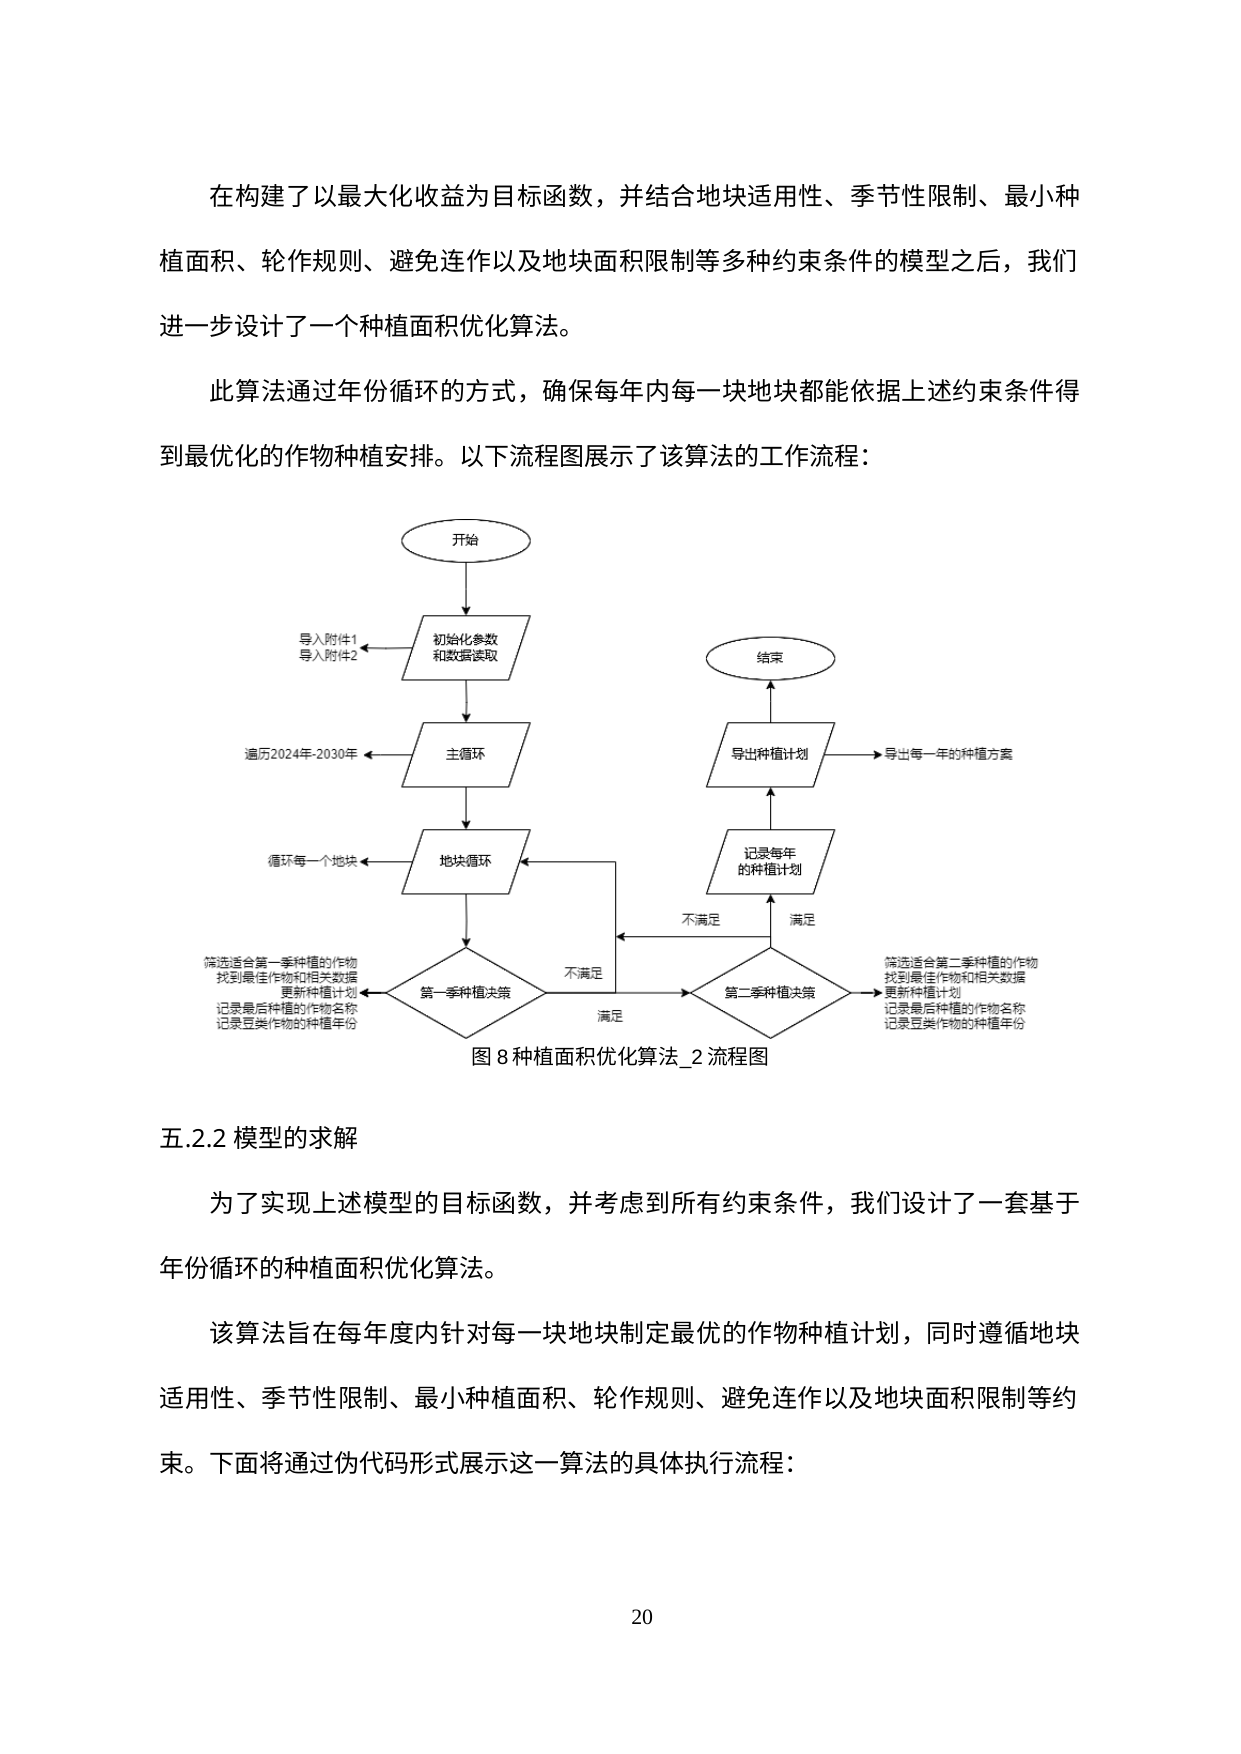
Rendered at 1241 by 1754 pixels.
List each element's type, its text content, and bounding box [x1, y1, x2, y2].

picture [177, 519, 1064, 1040]
text 在构建了以最大化收益为目标函数，并结合地块适用性、季节性限制、最小种植面积、轮作规则、避免连作以及地块面积限制等多种约束条件的模型之后，我们进一步设计了一个种植面积优化算法。 [159, 162, 1081, 357]
text 为了实现上述模型的目标函数，并考虑到所有约束条件，我们设计了一套基于年份循环的种植面积优化算法。 [159, 1169, 1081, 1299]
subtitle 模型的求解 [159, 1104, 1081, 1169]
text 此算法通过年份循环的方式，确保每年内每一块地块都能依据上述约束条件得到最优化的作物种植安排。以下流程图展示了该算法的工作流程： [159, 357, 1081, 487]
text 图 8 种植面积优化算法_2流程图 [159, 1039, 1081, 1072]
text 该算法旨在每年度内针对每一块地块制定最优的作物种植计划，同时遵循地块适用性、季节性限制、最小种植面积、轮作规则、避免连作以及地块面积限制等约束。下面将通过伪代码形式展示这一算法的具体执行流程： [159, 1299, 1081, 1494]
